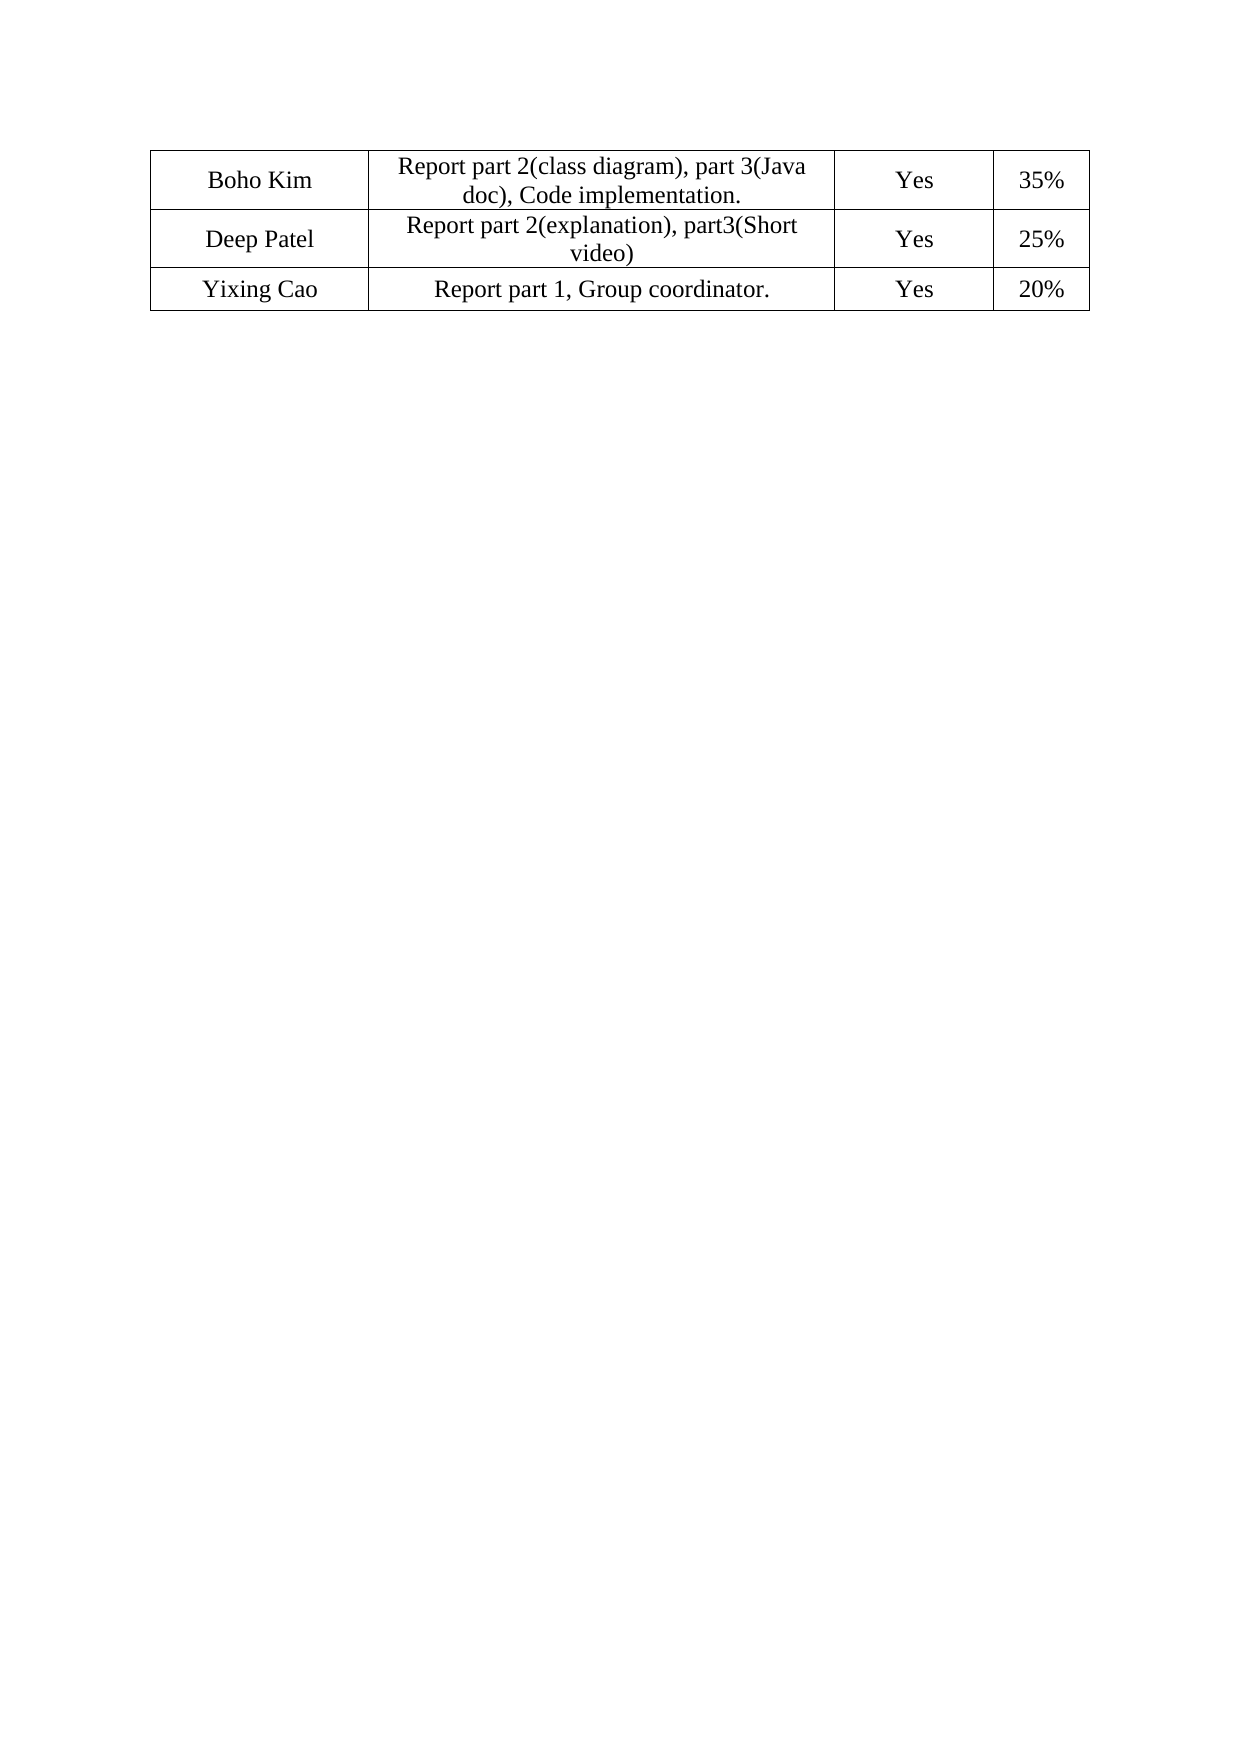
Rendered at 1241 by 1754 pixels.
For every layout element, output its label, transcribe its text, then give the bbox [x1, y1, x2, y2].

table_cell 35% [994, 151, 1089, 209]
table_cell Yes [835, 151, 993, 209]
table_cell Yixing Cao [151, 268, 368, 310]
table_cell Deep Patel [151, 210, 368, 267]
table_cell Report part 2(class diagram), part 3(Java doc), Code implementation. [369, 151, 834, 209]
table_cell Yes [835, 268, 993, 310]
table_cell Yes [835, 210, 993, 267]
table_cell 20% [994, 268, 1089, 310]
table_cell Report part 2(explanation), part3(Short video) [369, 210, 834, 267]
table_cell Boho Kim [151, 151, 368, 209]
table_cell 25% [994, 210, 1089, 267]
table_cell Report part 1, Group coordinator. [369, 268, 834, 310]
